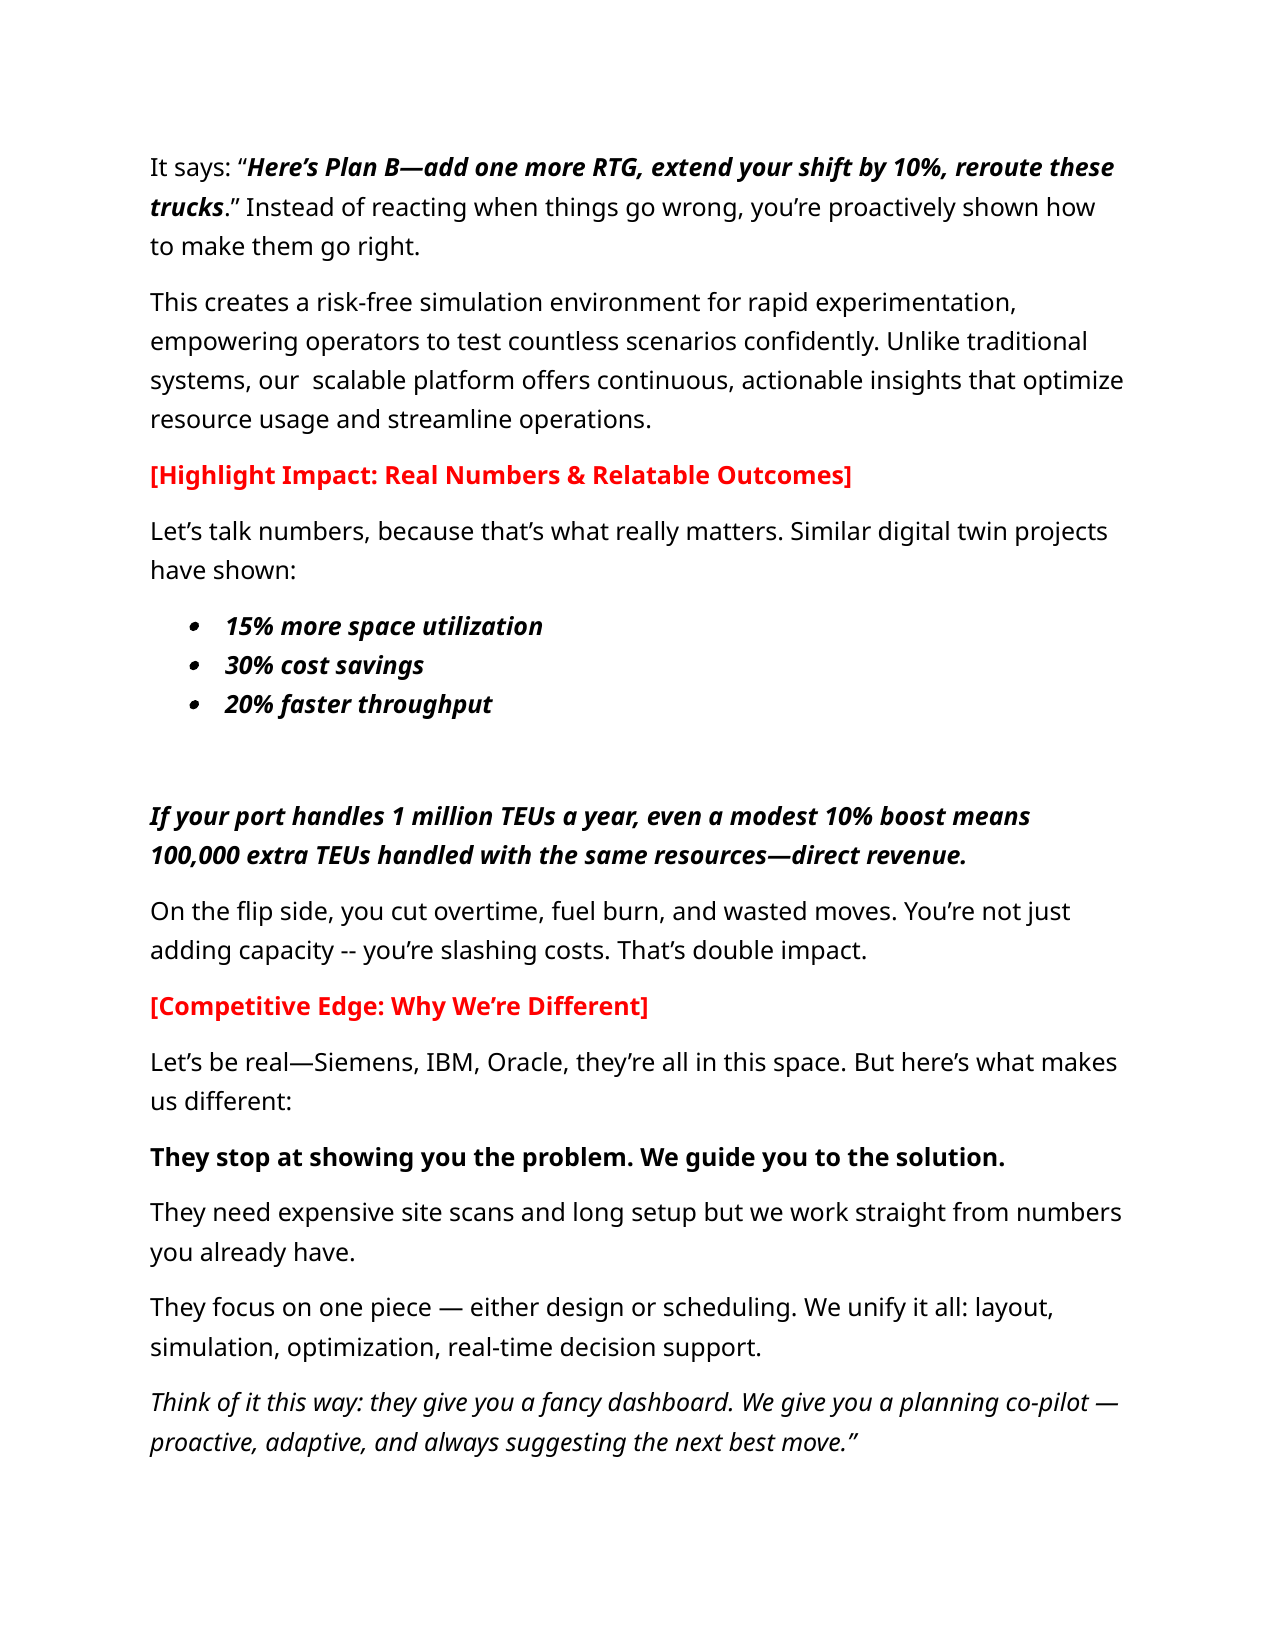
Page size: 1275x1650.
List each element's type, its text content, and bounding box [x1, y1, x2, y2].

list 20% faster throughput [187, 687, 1125, 721]
text If your port handles 1 million TEUs a year, even a modest 10% boost means 100,000 extra TEUs handled with the same resources—direct revenue. [150, 798, 1125, 872]
text [Highlight Impact: Real Numbers & Relatable Outcomes] [150, 457, 1125, 492]
list 15% more space utilization [187, 608, 1125, 642]
text They need expensive site scans and long setup but we work straight from numbers you already have. [150, 1195, 1125, 1268]
text Think of it this way: they give you a fancy dashboard. We give you a planning co-pilot — proactive, adaptive, and always suggesting the next best move.” [150, 1385, 1125, 1458]
list 30% cost savings [187, 647, 1125, 682]
text Let’s be real—Siemens, IBM, Oracle, they’re all in this space. But here’s what makes us different: [150, 1044, 1125, 1117]
text This creates a risk-free simulation environment for rapid experimentation, empowering operators to test countless scenarios confidently. Unlike traditional systems, our scalable platform offers continuous, actionable insights that optimize resource usage and streamline operations. [150, 284, 1125, 436]
text Let’s talk numbers, because that’s what really matters. Similar digital twin projects have shown: [150, 513, 1125, 587]
text They stop at showing you the problem. We guide you to the solution. [150, 1139, 1125, 1173]
text [Competitive Edge: Why We’re Different] [150, 988, 1125, 1022]
text They focus on one piece — either design or scheduling. We unify it all: layout, simulation, optimization, real-time decision support. [150, 1290, 1125, 1363]
text On the flip side, you cut overtime, fuel burn, and wasted moves. You’re not just adding capacity -- you’re slashing costs. That’s double impact. [150, 893, 1125, 967]
text It says: “Here’s Plan B—add one more RTG, extend your shift by 10%, reroute these trucks.” Instead of reacting when things go wrong, you’re proactively shown how to make them go right. [150, 150, 1125, 262]
